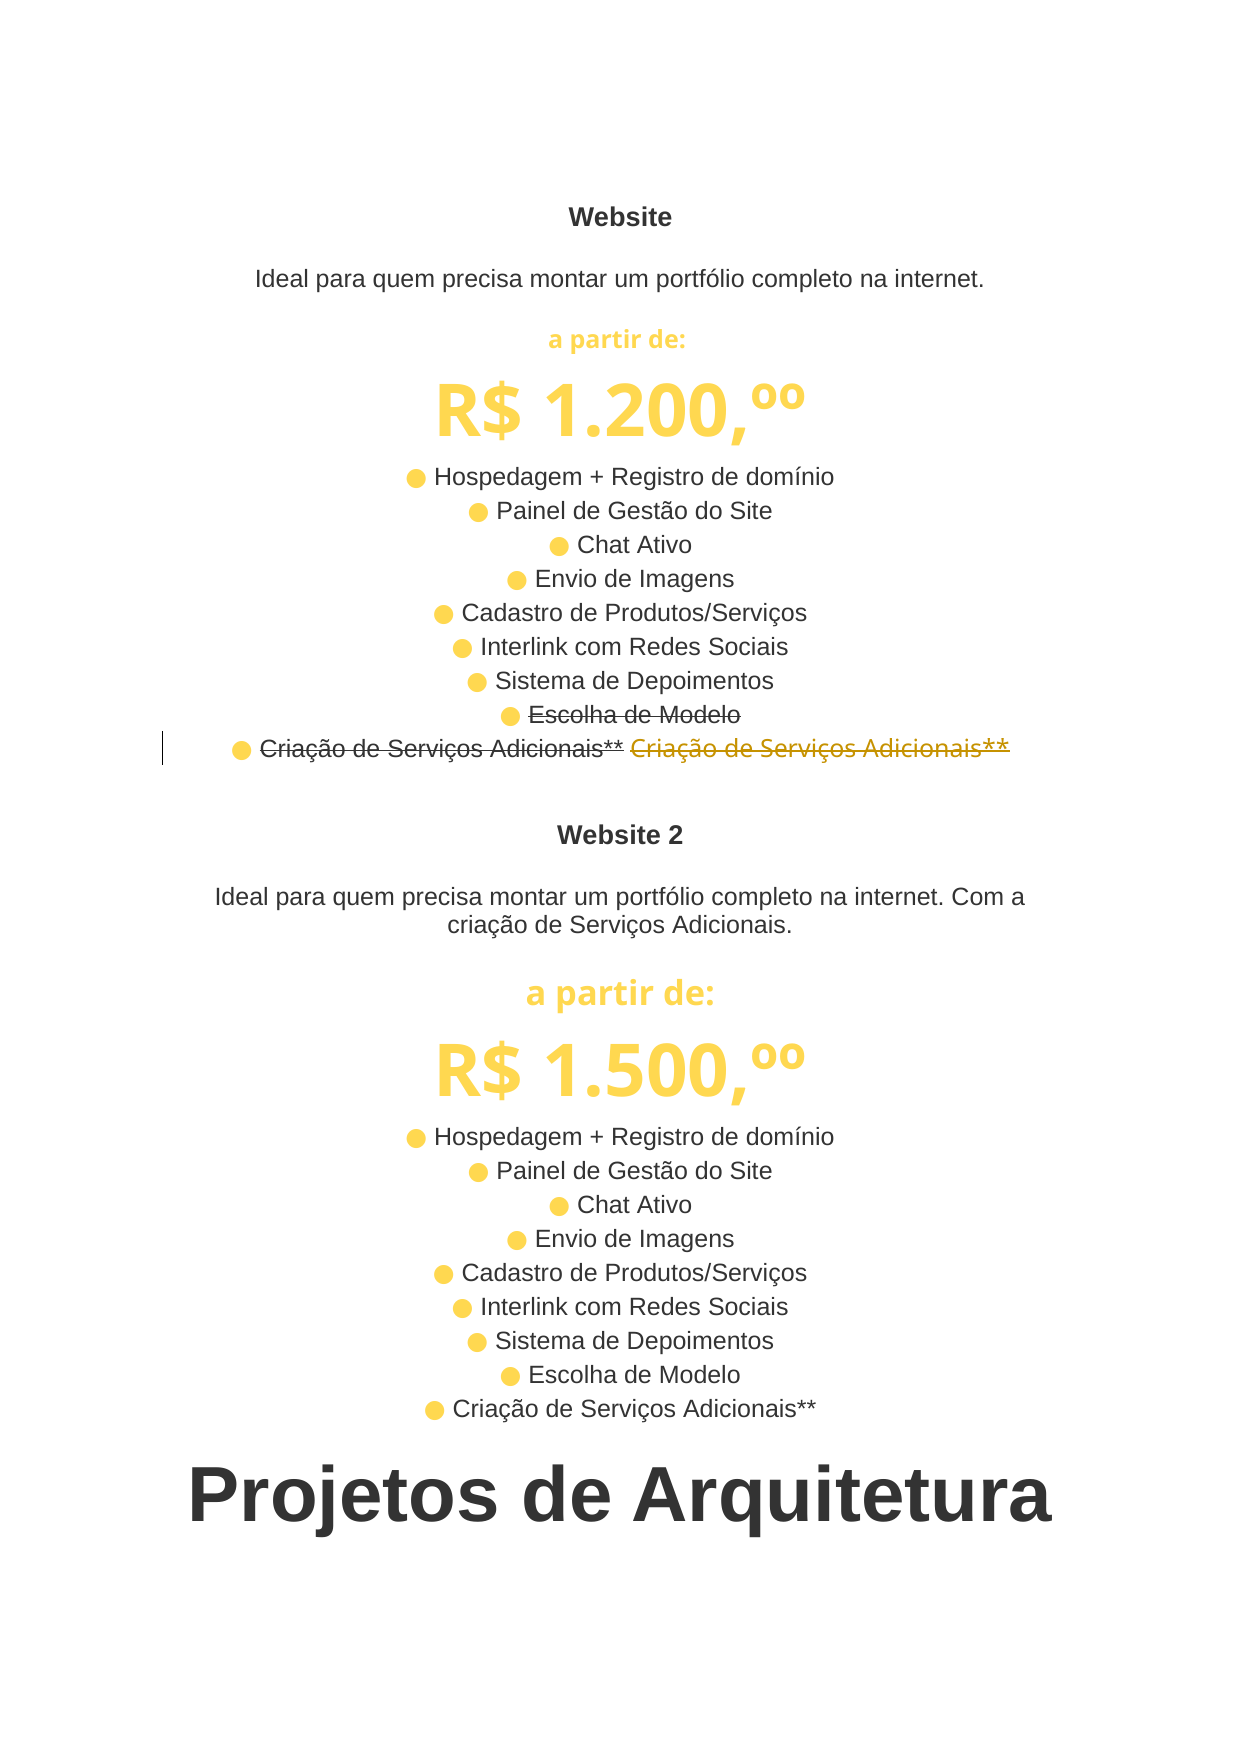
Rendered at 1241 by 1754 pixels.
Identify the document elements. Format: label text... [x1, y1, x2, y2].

subtitle a partir de: [177, 968, 1063, 1015]
text ● Sistema de Depoimentos [177, 663, 1063, 697]
text Ideal para quem precisa montar um portfólio completo na internet. Com a criação de Serviços Adicionais. [177, 882, 1063, 939]
text Ideal para quem precisa montar um portfólio completo na internet. [177, 264, 1063, 293]
text ● Cadastro de Produtos/Serviços [177, 1254, 1063, 1288]
subtitle Projetos de Arquitetura [177, 1448, 1063, 1538]
text ● Interlink com Redes Sociais [177, 1288, 1063, 1323]
subtitle a partir de: [177, 322, 1063, 356]
subtitle Website [177, 201, 1063, 233]
text ● Hospedagem + Registro de domínio [177, 458, 1063, 492]
subtitle Website 2 [177, 819, 1063, 850]
text ● Cadastro de Produtos/Serviços [177, 594, 1063, 629]
text ● Painel de Gestão do Site [177, 492, 1063, 526]
text ● Interlink com Redes Sociais [177, 629, 1063, 663]
text ● Criação de Serviços Adicionais** [177, 731, 1063, 765]
text ● Envio de Imagens [177, 561, 1063, 594]
text ● Chat Ativo [177, 1186, 1063, 1220]
text ● Painel de Gestão do Site [177, 1152, 1063, 1186]
text ● Escolha de Modelo [177, 1357, 1063, 1391]
subtitle R$ 1.200,ºº [177, 359, 1063, 458]
subtitle R$ 1.500,ºº [177, 1019, 1063, 1118]
text ● Criação de Serviços Adicionais** [177, 1391, 1063, 1425]
text ● Chat Ativo [177, 526, 1063, 561]
text ● Escolha de Modelo [177, 697, 1063, 731]
text ● Envio de Imagens [177, 1220, 1063, 1254]
text ● Sistema de Depoimentos [177, 1323, 1063, 1357]
text ● Hospedagem + Registro de domínio [177, 1118, 1063, 1152]
